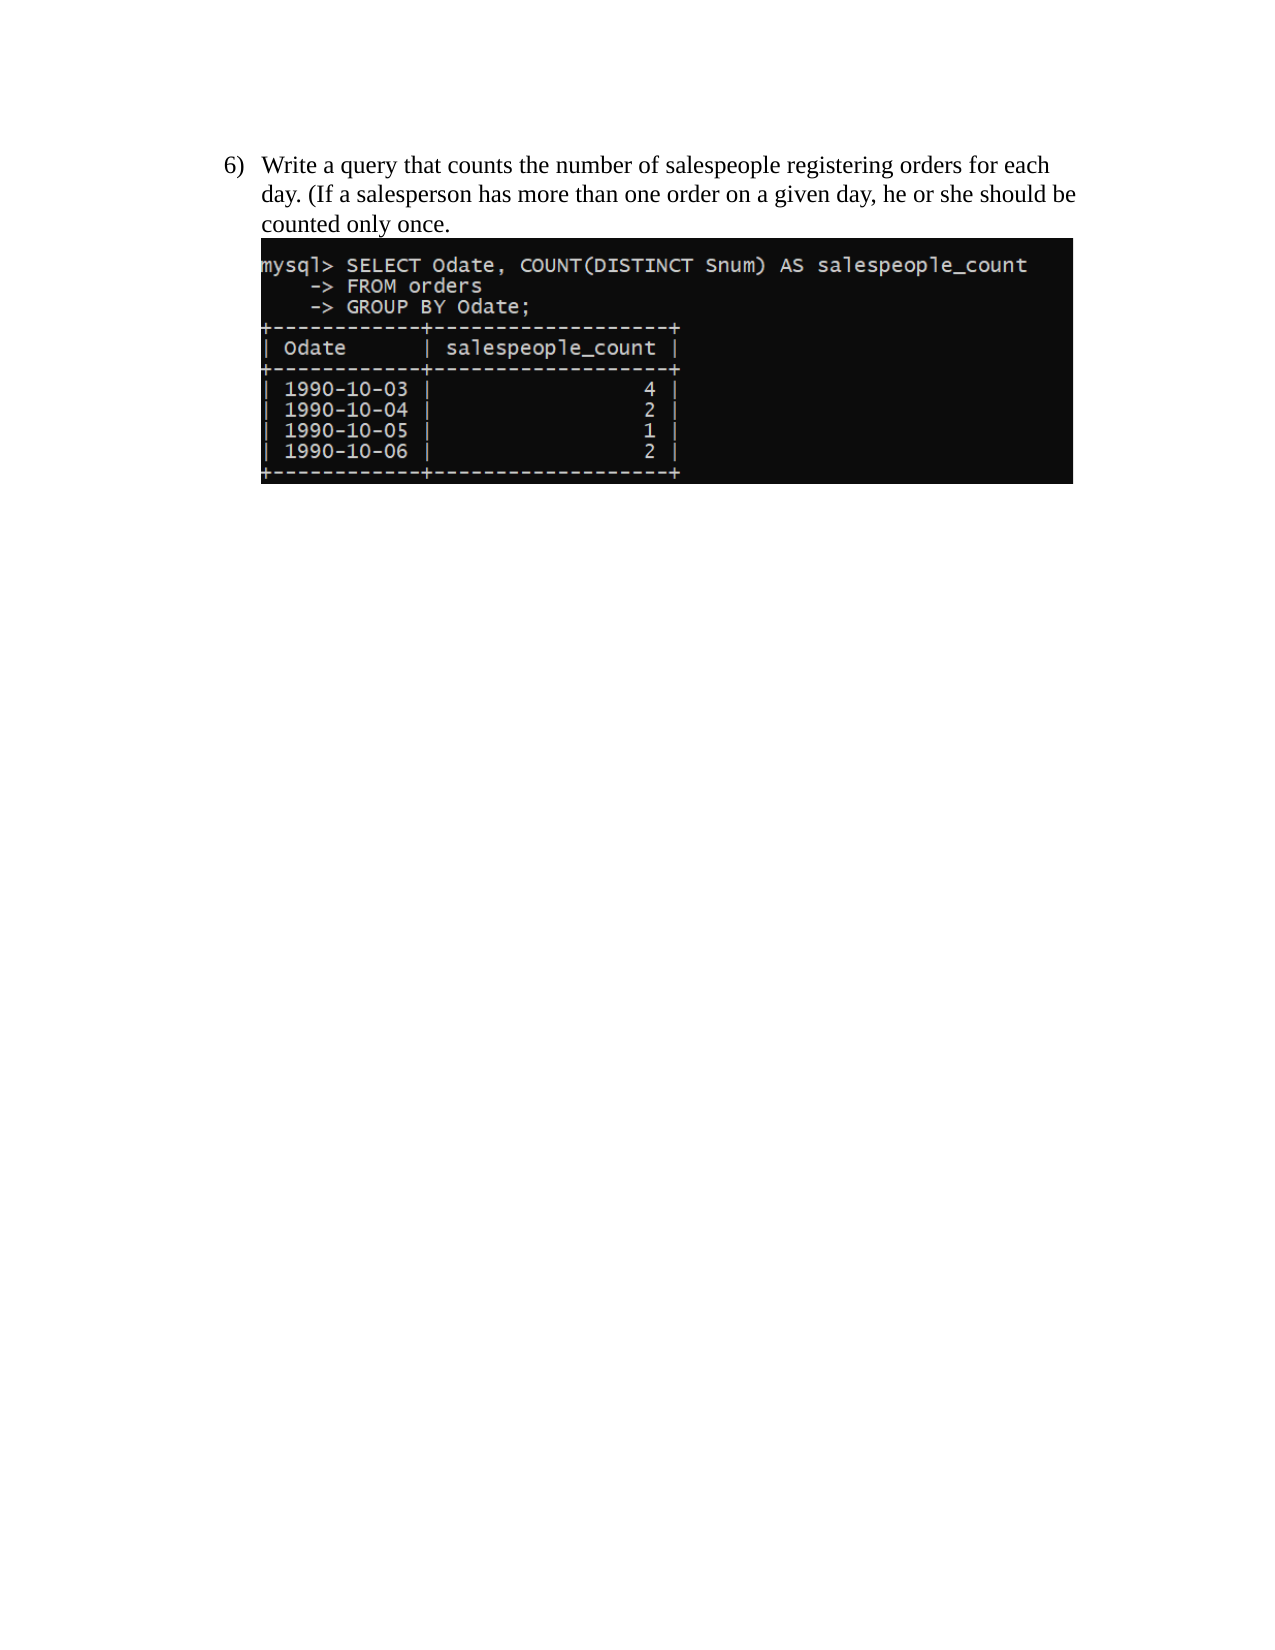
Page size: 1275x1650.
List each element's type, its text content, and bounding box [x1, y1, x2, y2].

picture [261, 238, 1074, 484]
